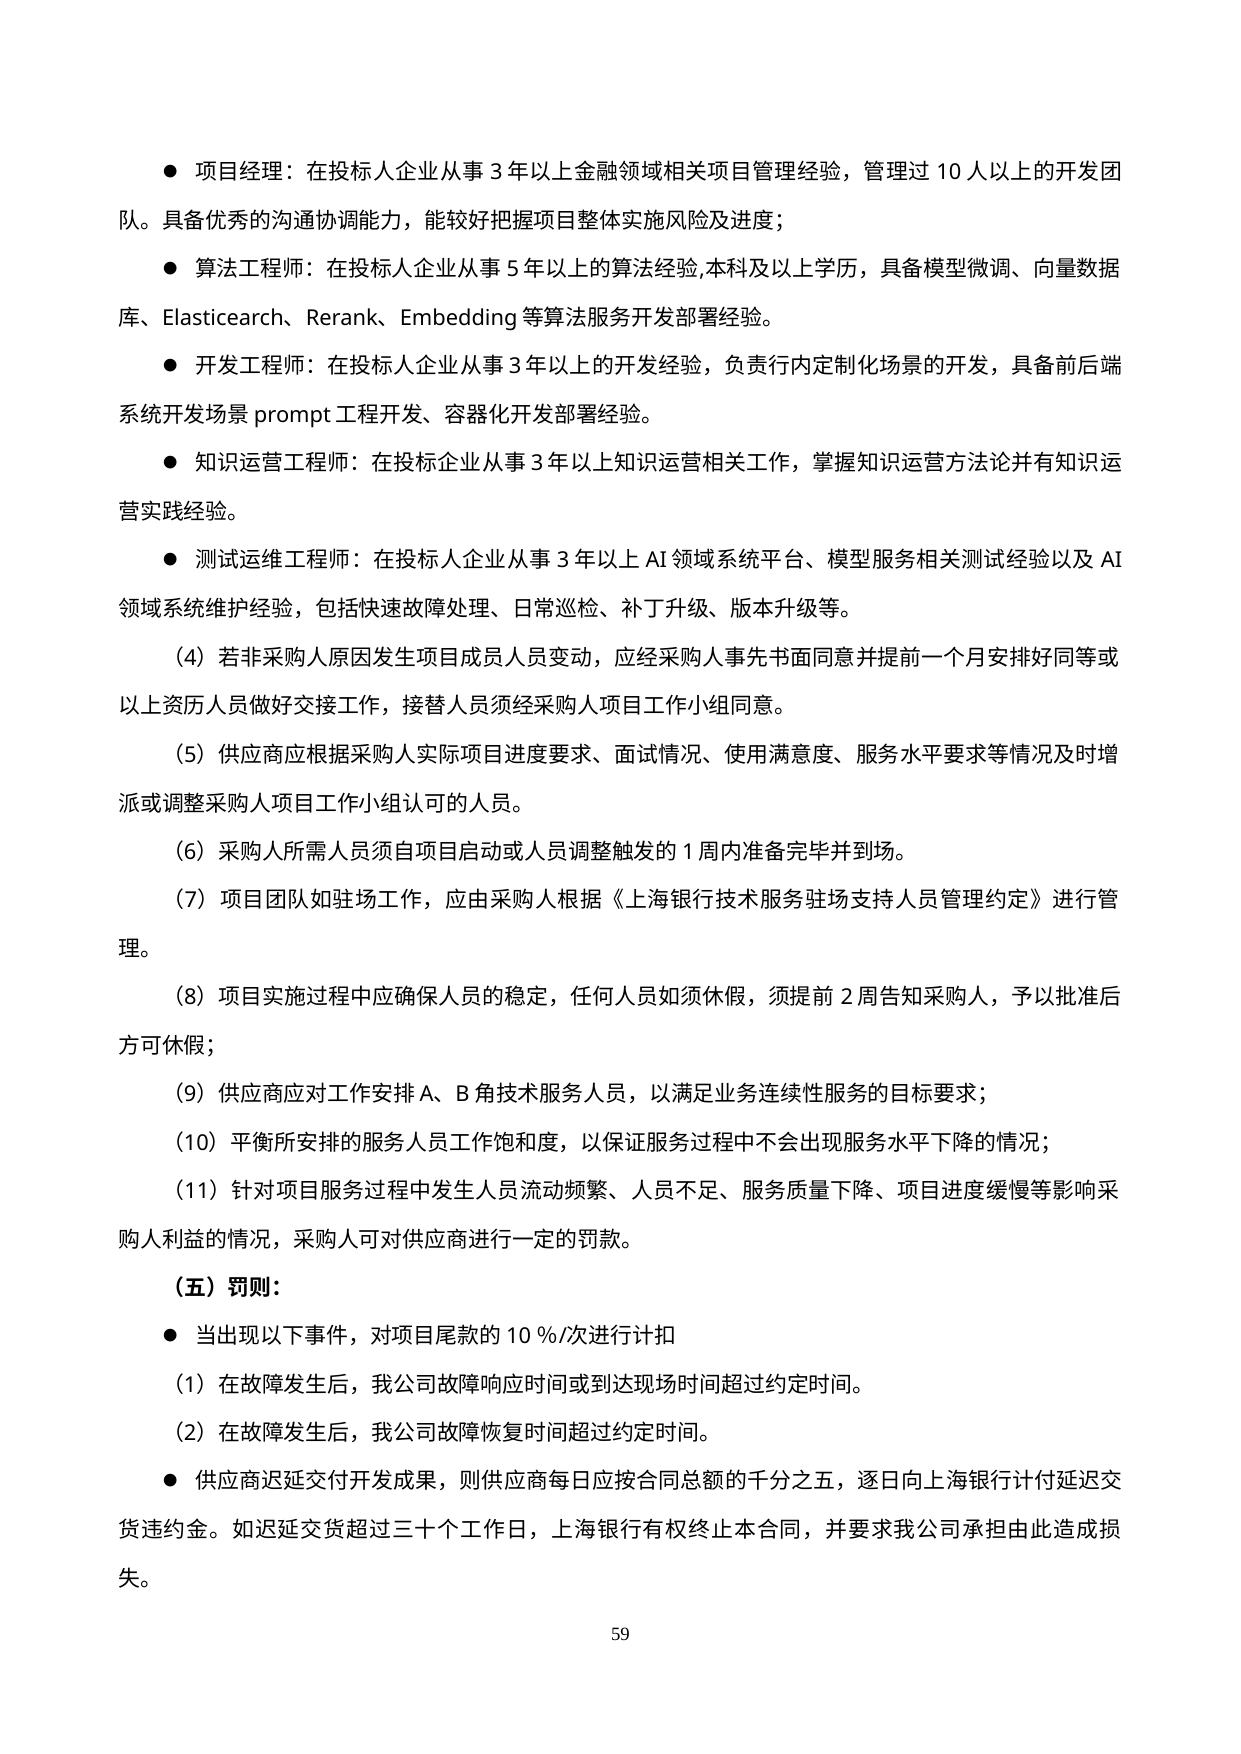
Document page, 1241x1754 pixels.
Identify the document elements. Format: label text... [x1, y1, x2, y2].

list （5）供应商应根据采购人实际项目进度要求、面试情况、使用满意度、服务水平要求等情况及时增派或调整采购人项目工作小组认可的人员。 [118, 736, 1122, 818]
list （6）采购人所需人员须自项目启动或人员调整触发的1周内准备完毕并到场。 [118, 833, 1122, 866]
list （9）供应商应对工作安排A、B角技术服务人员，以满足业务连续性服务的目标要求； [118, 1076, 1122, 1108]
text （2）在故障发生后，我公司故障恢复时间超过约定时间。 [118, 1415, 1122, 1447]
text （五）罚则： [118, 1270, 1122, 1302]
list （10）平衡所安排的服务人员工作饱和度，以保证服务过程中不会出现服务水平下降的情况； [118, 1124, 1122, 1157]
list 当出现以下事件，对项目尾款的 10 ％/次进行计扣 [118, 1318, 1122, 1351]
list 算法工程师：在投标人企业从事5年以上的算法经验,本科及以上学历，具备模型微调、向量数据库、Elasticearch、Rerank、Embedding等算法服务开发部署经验。 [118, 251, 1122, 332]
list （7）项目团队如驻场工作，应由采购人根据《上海银行技术服务驻场支持人员管理约定》进行管理。 [118, 882, 1122, 963]
text （1）在故障发生后，我公司故障响应时间或到达现场时间超过约定时间。 [118, 1366, 1122, 1399]
list 知识运营工程师：在投标企业从事3年以上知识运营相关工作，掌握知识运营方法论并有知识运营实践经验。 [118, 445, 1122, 526]
list 开发工程师：在投标人企业从事3年以上的开发经验，负责行内定制化场景的开发，具备前后端系统开发场景prompt工程开发、容器化开发部署经验。 [118, 348, 1122, 429]
list （8）项目实施过程中应确保人员的稳定，任何人员如须休假，须提前2周告知采购人，予以批准后方可休假； [118, 979, 1122, 1060]
list 测试运维工程师：在投标人企业从事3年以上AI领域系统平台、模型服务相关测试经验以及AI领域系统维护经验，包括快速故障处理、日常巡检、补丁升级、版本升级等。 [118, 542, 1122, 623]
list （4）若非采购人原因发生项目成员人员变动，应经采购人事先书面同意并提前一个月安排好同等或以上资历人员做好交接工作，接替人员须经采购人项目工作小组同意。 [118, 639, 1122, 721]
list 供应商迟延交付开发成果，则供应商每日应按合同总额的千分之五，逐日向上海银行计付延迟交货违约金。如迟延交货超过三十个工作日，上海银行有权终止本合同，并要求我公司承担由此造成损失。 [118, 1463, 1122, 1593]
list （11）针对项目服务过程中发生人员流动频繁、人员不足、服务质量下降、项目进度缓慢等影响采购人利益的情况，采购人可对供应商进行一定的罚款。 [118, 1173, 1122, 1254]
list 项目经理：在投标人企业从事3年以上金融领域相关项目管理经验，管理过10人以上的开发团队。具备优秀的沟通协调能力，能较好把握项目整体实施风险及进度； [118, 154, 1122, 235]
